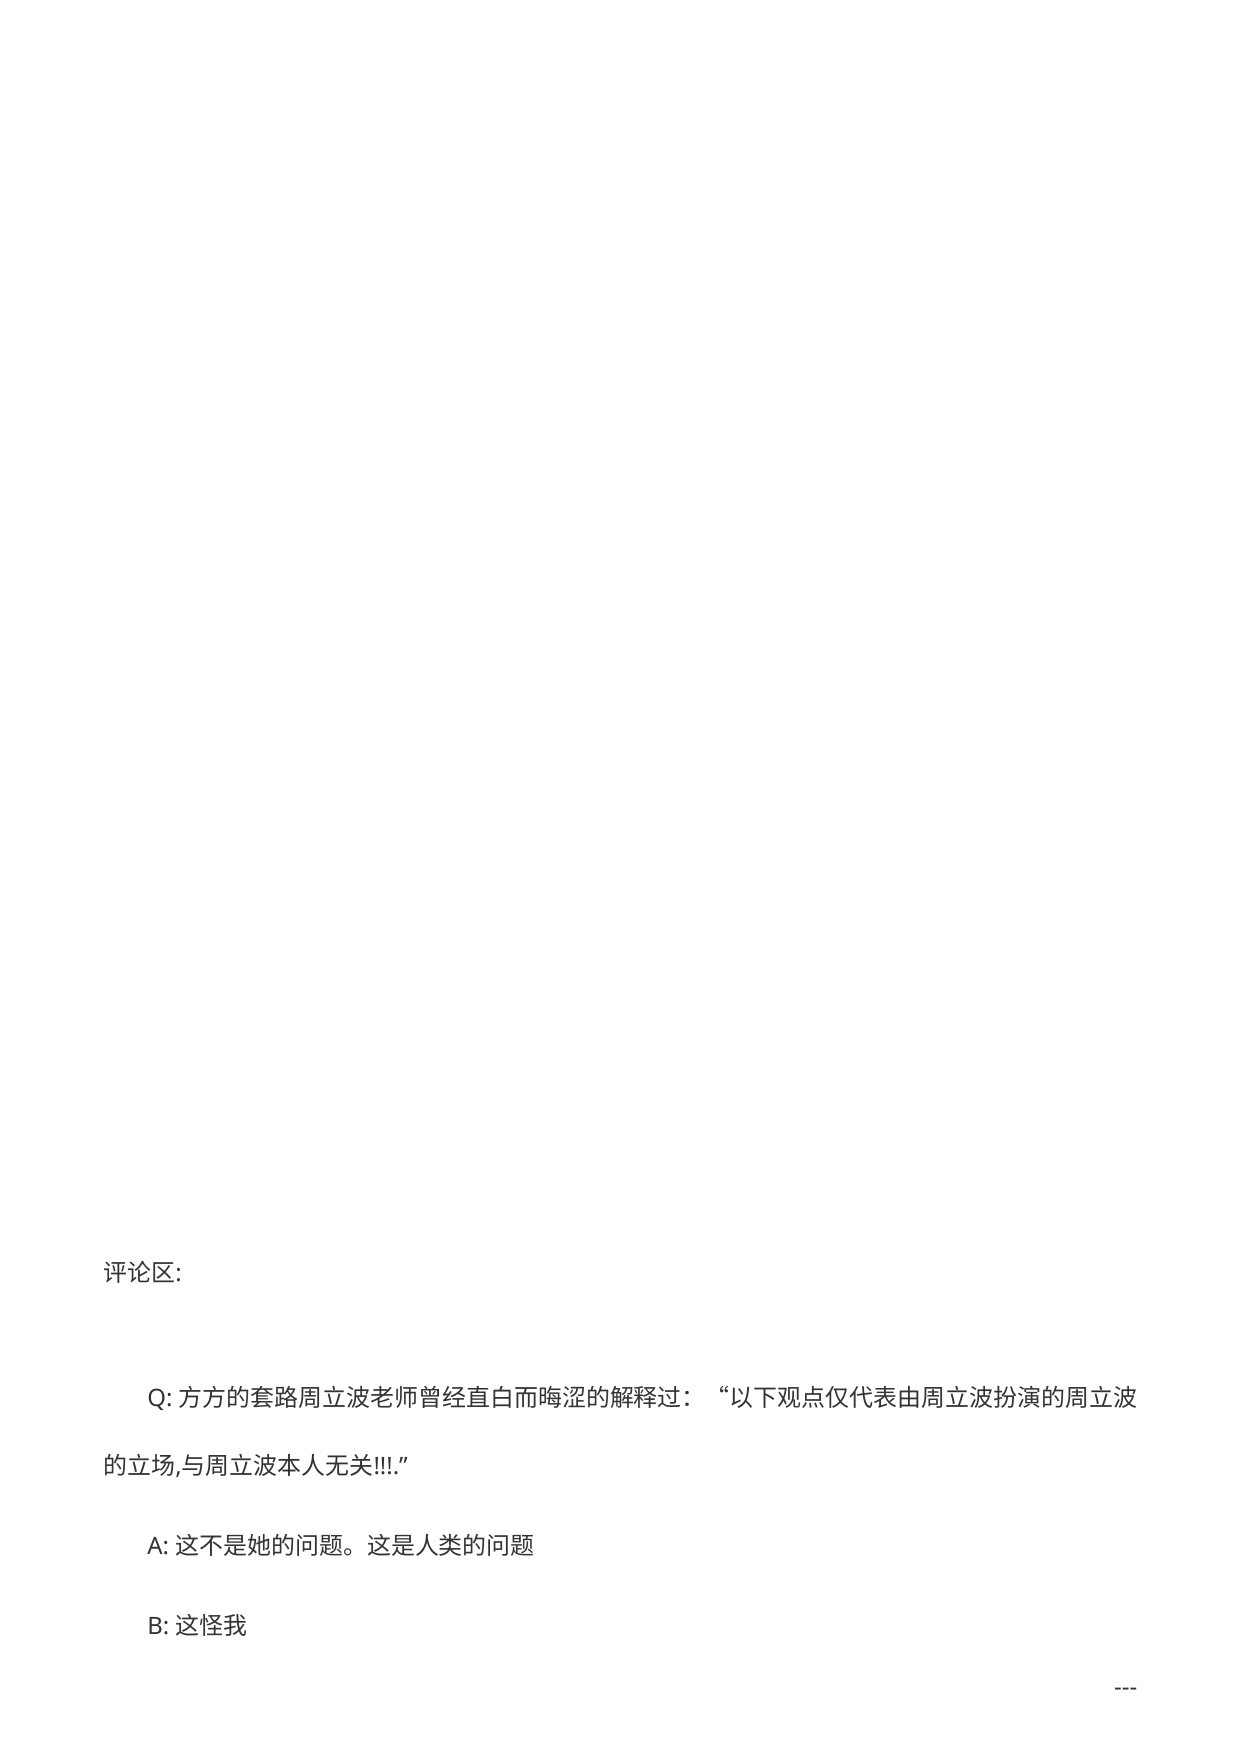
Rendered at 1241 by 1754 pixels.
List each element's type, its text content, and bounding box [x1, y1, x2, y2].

text A: 这不是她的问题。这是人类的问题 [103, 1510, 1137, 1578]
text Q: 方方的套路周立波老师曾经直白而晦涩的解释过：“以下观点仅代表由周立波扮演的周立波的立场,与周立波本人无关!!!.” [103, 1362, 1137, 1498]
text 评论区: [103, 1237, 1137, 1304]
text --- [103, 1669, 1137, 1703]
text B: 这怪我 [103, 1590, 1137, 1658]
